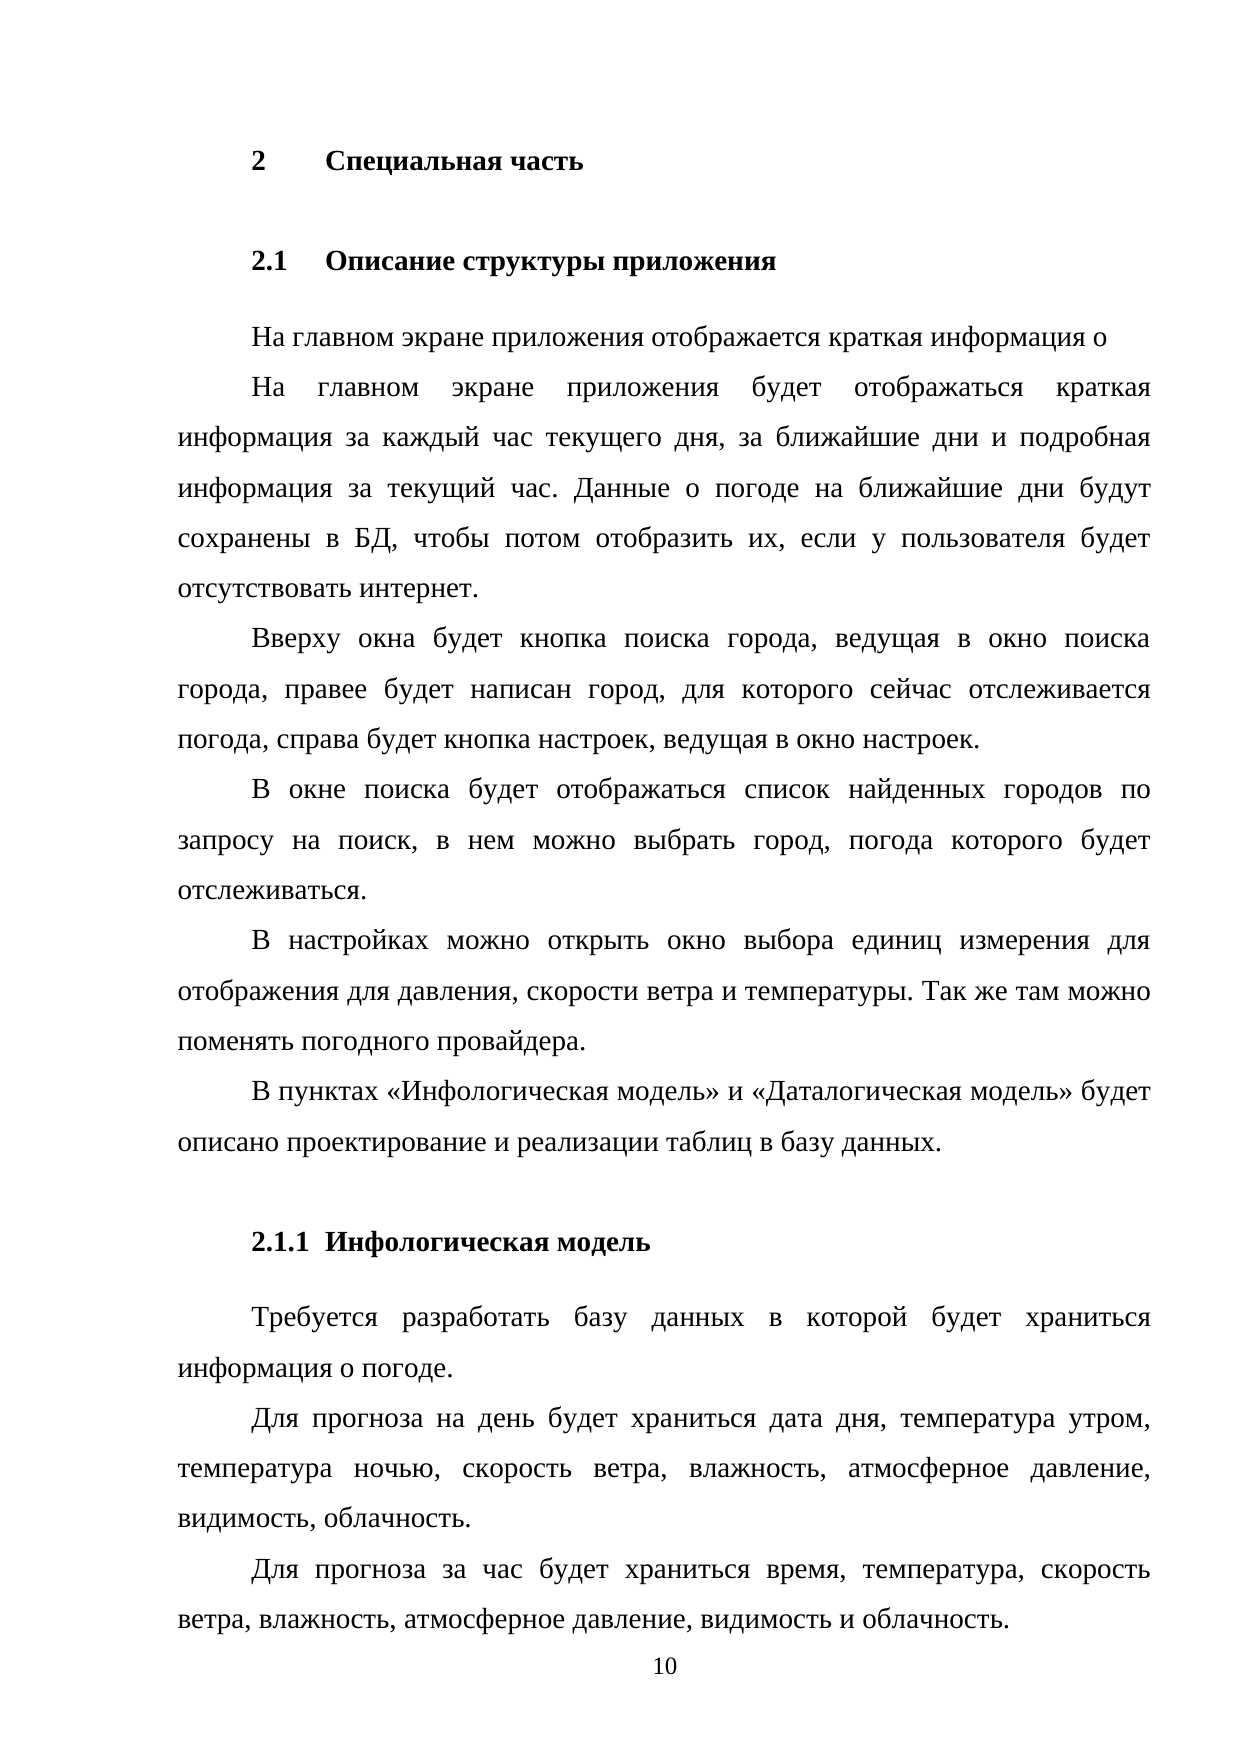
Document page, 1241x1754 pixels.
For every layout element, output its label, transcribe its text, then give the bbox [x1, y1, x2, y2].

text На главном экране приложения будет отображаться краткая информация за каждый час текущего дня, за ближайшие дни и подробная информация за текущий час. Данные о погоде на ближайшие дни будут сохранены в БД, чтобы потом отобразить их, если у пользователя будет отсутствовать интернет. [177, 369, 1152, 604]
text Для прогноза на день будет храниться дата дня, температура утром, температура ночью, скорость ветра, влажность, атмосферное давление, видимость, облачность. [177, 1400, 1152, 1534]
subtitle Инфологическая модель [177, 1224, 1152, 1258]
text В окне поиска будет отображаться список найденных городов по запросу на поиск, в нем можно выбрать город, погода которого будет отслеживаться. [177, 772, 1152, 906]
subtitle Описание структуры приложения [177, 243, 1152, 277]
text На главном экране приложения отображается краткая информация о [251, 319, 1152, 352]
text В пунктах «Инфологическая модель» и «Даталогическая модель» будет описано проектирование и реализации таблиц в базу данных. [177, 1073, 1152, 1157]
subtitle Специальная часть [177, 143, 1152, 177]
text Для прогноза за час будет храниться время, температура, скорость ветра, влажность, атмосферное давление, видимость и облачность. [177, 1551, 1152, 1635]
text В настройках можно открыть окно выбора единиц измерения для отображения для давления, скорости ветра и температуры. Так же там можно поменять погодного провайдера. [177, 922, 1152, 1057]
text Вверху окна будет кнопка поиска города, ведущая в окно поиска города, правее будет написан город, для которого сейчас отслеживается погода, справа будет кнопка настроек, ведущая в окно настроек. [177, 621, 1152, 755]
text Требуется разработать базу данных в которой будет храниться информация о погоде. [177, 1299, 1152, 1383]
